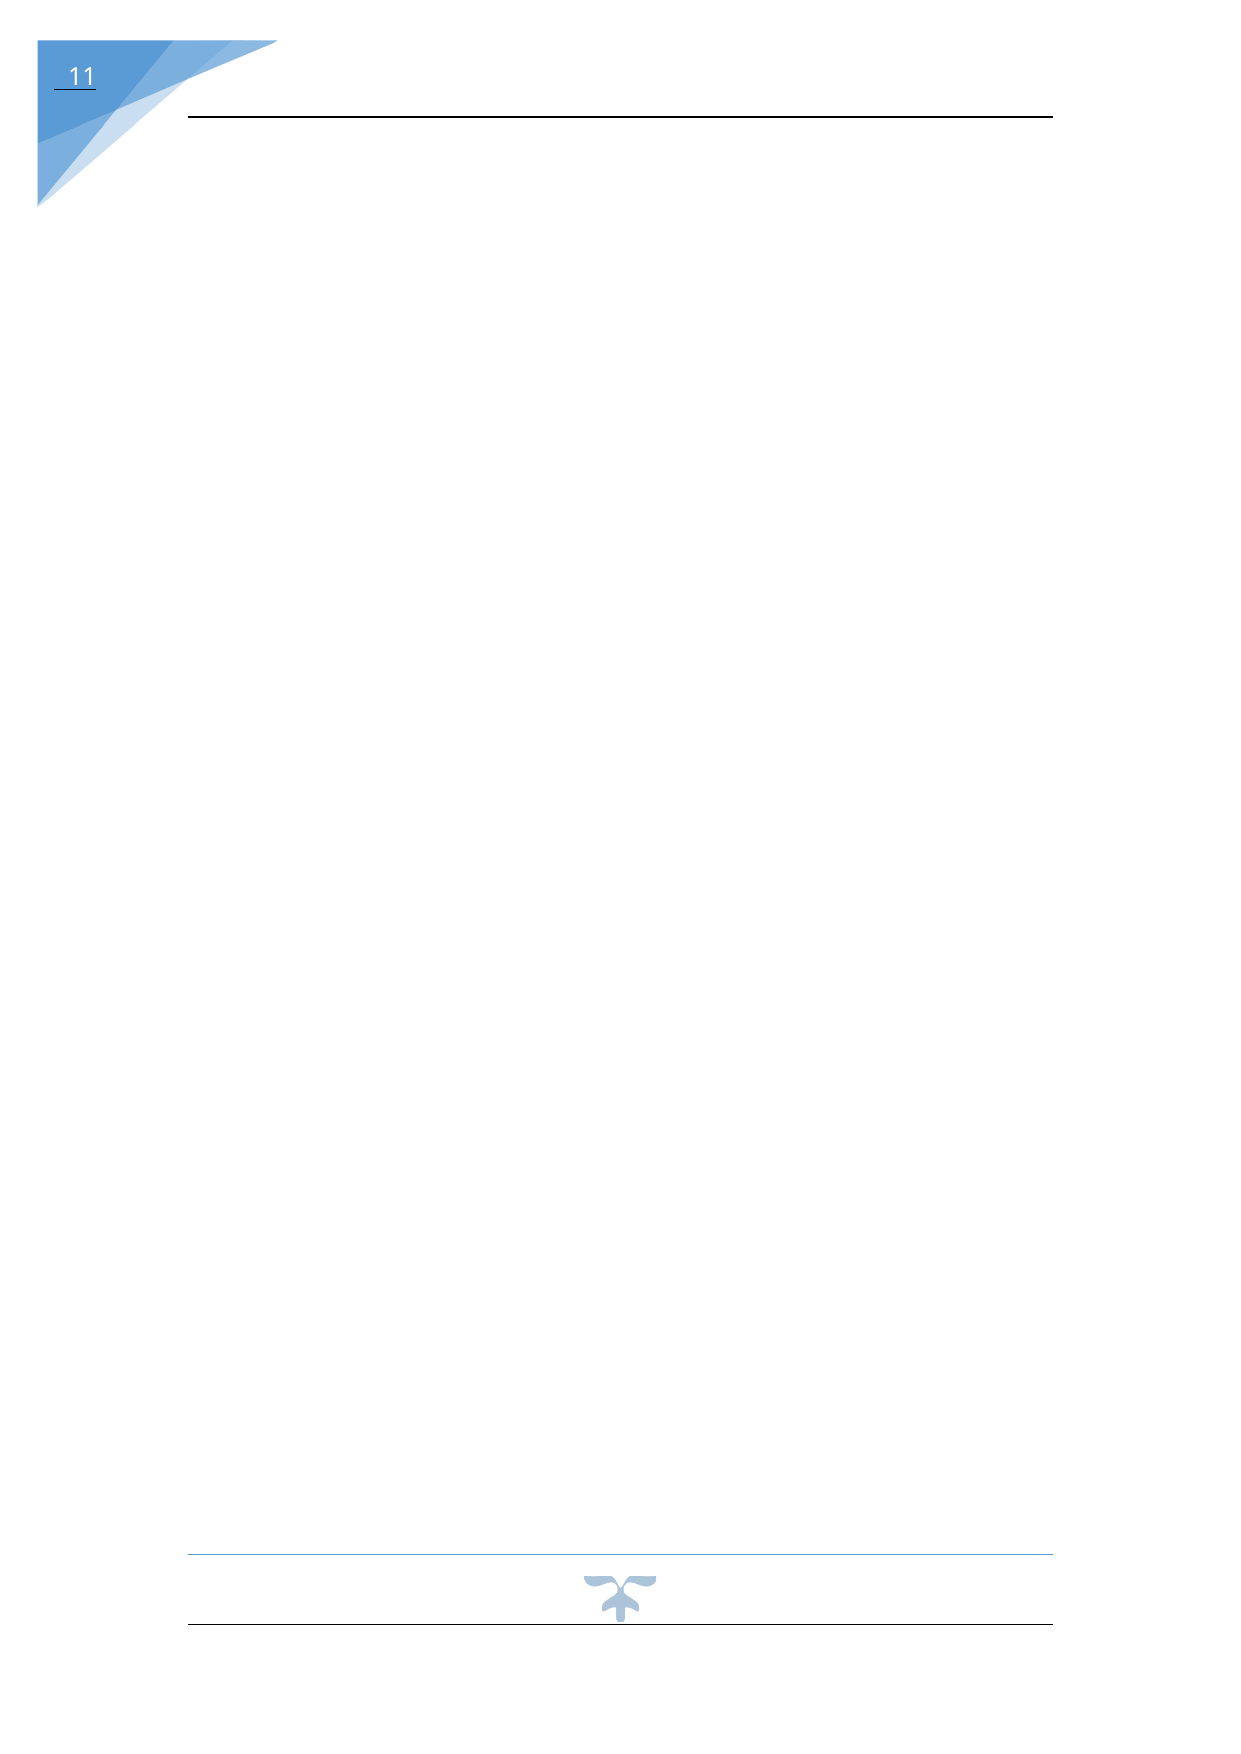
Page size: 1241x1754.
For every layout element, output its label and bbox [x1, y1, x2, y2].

picture [37, 40, 279, 209]
